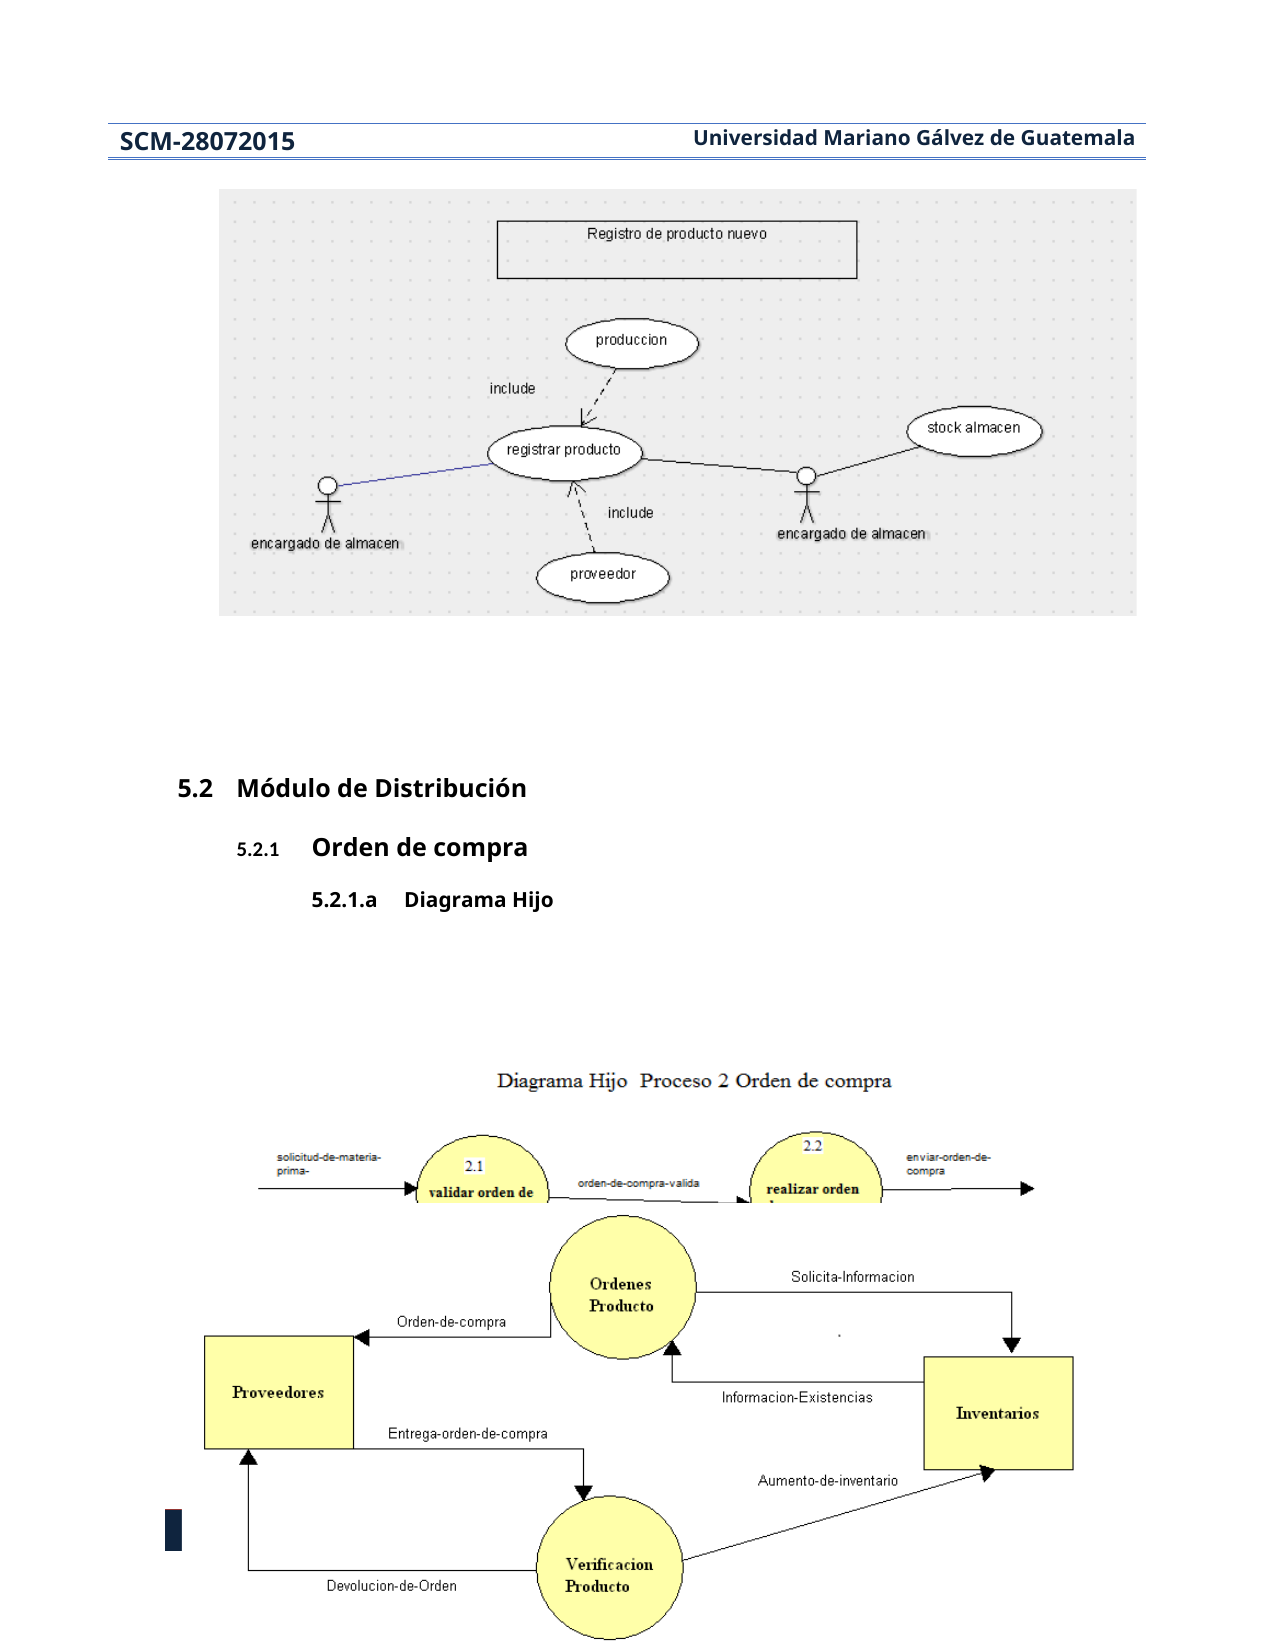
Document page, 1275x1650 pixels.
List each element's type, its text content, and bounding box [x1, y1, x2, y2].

picture [218, 189, 1137, 615]
subtitle Orden de compra [236, 830, 1098, 864]
picture [179, 1042, 1095, 1647]
subtitle Módulo de Distribución [177, 770, 1098, 804]
subtitle 5.2.1.a Diagrama Hijo [251, 885, 1098, 913]
